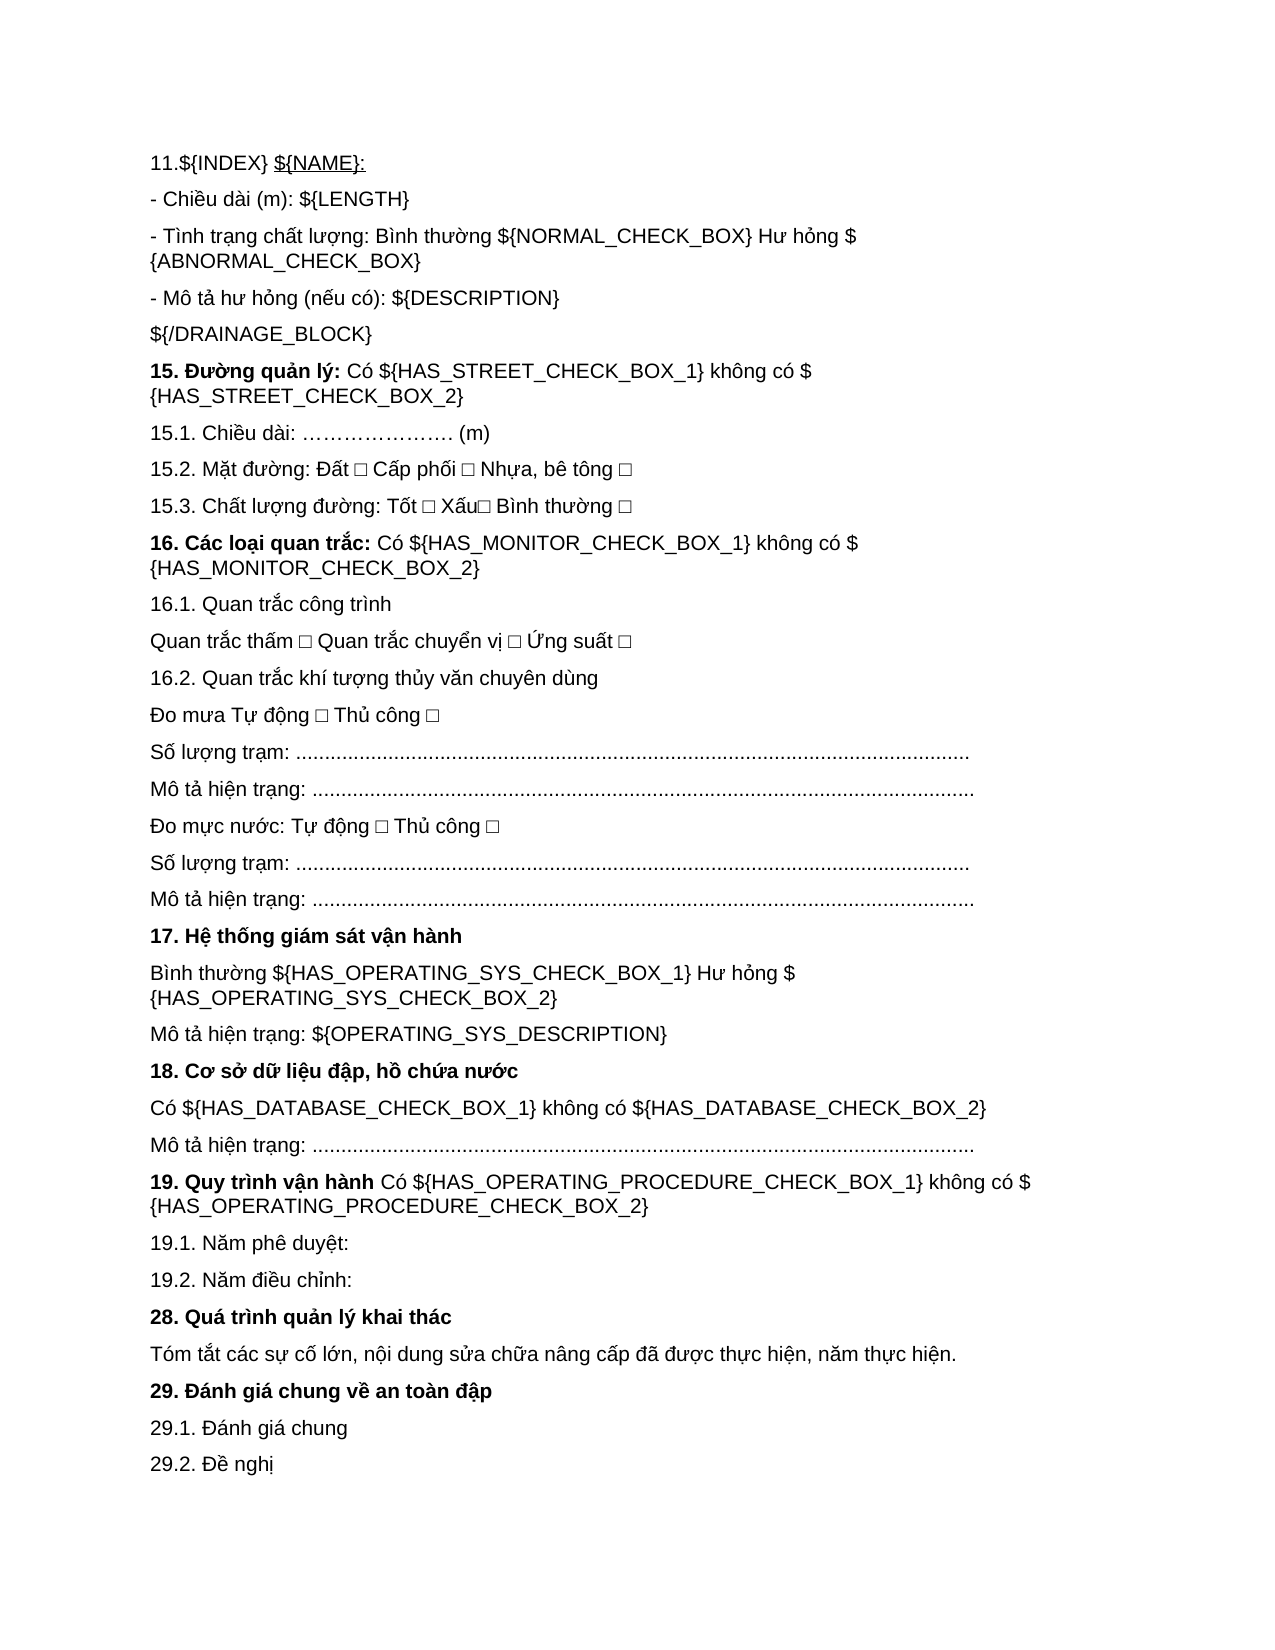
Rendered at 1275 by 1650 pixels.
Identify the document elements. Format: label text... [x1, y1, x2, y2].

text 15.1. Chiều dài: …………………. (m) [150, 420, 1125, 444]
text 29.1. Đánh giá chung [150, 1415, 1125, 1439]
text 18. Cơ sở dữ liệu đập, hồ chứa nước [150, 1059, 1125, 1083]
text Mô tả hiện trạng: ................................................................................................................... [150, 776, 1125, 801]
text 16.1. Quan trắc công trình [150, 592, 1125, 616]
text 19. Quy trình vận hành Có ${HAS_OPERATING_PROCEDURE_CHECK_BOX_1} không có ${HAS_OPERATING_PROCEDURE_CHECK_BOX_2} [150, 1169, 1125, 1218]
text 28. Quá trình quản lý khai thác [150, 1304, 1125, 1329]
text Quan trắc thấm □ Quan trắc chuyển vị □ Ứng suất □ [150, 629, 1125, 653]
text 15. Đường quản lý: Có ${HAS_STREET_CHECK_BOX_1} không có ${HAS_STREET_CHECK_BOX_2} [150, 359, 1125, 407]
text Số lượng trạm: ..................................................................................................................... [150, 739, 1125, 764]
text Mô tả hiện trạng: ................................................................................................................... [150, 1132, 1125, 1157]
text Bình thường ${HAS_OPERATING_SYS_CHECK_BOX_1} Hư hỏng ${HAS_OPERATING_SYS_CHECK_BOX_2} [150, 961, 1125, 1009]
text 15.3. Chất lượng đường: Tốt □ Xấu□ Bình thường □ [150, 494, 1125, 518]
text 29. Đánh giá chung về an toàn đập [150, 1378, 1125, 1402]
text 17. Hệ thống giám sát vận hành [150, 924, 1125, 948]
text 15.2. Mặt đường: Đất □ Cấp phối □ Nhựa, bê tông □ [150, 457, 1125, 481]
text Tóm tắt các sự cố lớn, nội dung sửa chữa nâng cấp đã được thực hiện, năm thực hiện. [150, 1341, 1125, 1366]
text 19.2. Năm điều chỉnh: [150, 1267, 1125, 1292]
text Mô tả hiện trạng: ................................................................................................................... [150, 887, 1125, 911]
text ${/DRAINAGE_BLOCK} [150, 322, 1125, 346]
text - Mô tả hư hỏng (nếu có): ${DESCRIPTION} [150, 285, 1125, 309]
text Số lượng trạm: ..................................................................................................................... [150, 850, 1125, 874]
text Mô tả hiện trạng: ${OPERATING_SYS_DESCRIPTION} [150, 1022, 1125, 1046]
text Đo mưa Tự động □ Thủ công □ [150, 702, 1125, 727]
text Đo mực nước: Tự động □ Thủ công □ [150, 813, 1125, 837]
text 11.${INDEX} ${NAME}: [150, 150, 1125, 174]
text 16.2. Quan trắc khí tượng thủy văn chuyên dùng [150, 666, 1125, 690]
text Có ${HAS_DATABASE_CHECK_BOX_1} không có ${HAS_DATABASE_CHECK_BOX_2} [150, 1096, 1125, 1120]
text 16. Các loại quan trắc: Có ${HAS_MONITOR_CHECK_BOX_1} không có ${HAS_MONITOR_CHECK_BOX_2} [150, 531, 1125, 579]
text 29.2. Đề nghị [150, 1452, 1125, 1476]
text - Chiều dài (m): ${LENGTH} [150, 187, 1125, 211]
text 19.1. Năm phê duyệt: [150, 1231, 1125, 1255]
text - Tình trạng chất lượng: Bình thường ${NORMAL_CHECK_BOX} Hư hỏng ${ABNORMAL_CHECK_BOX} [150, 224, 1125, 272]
